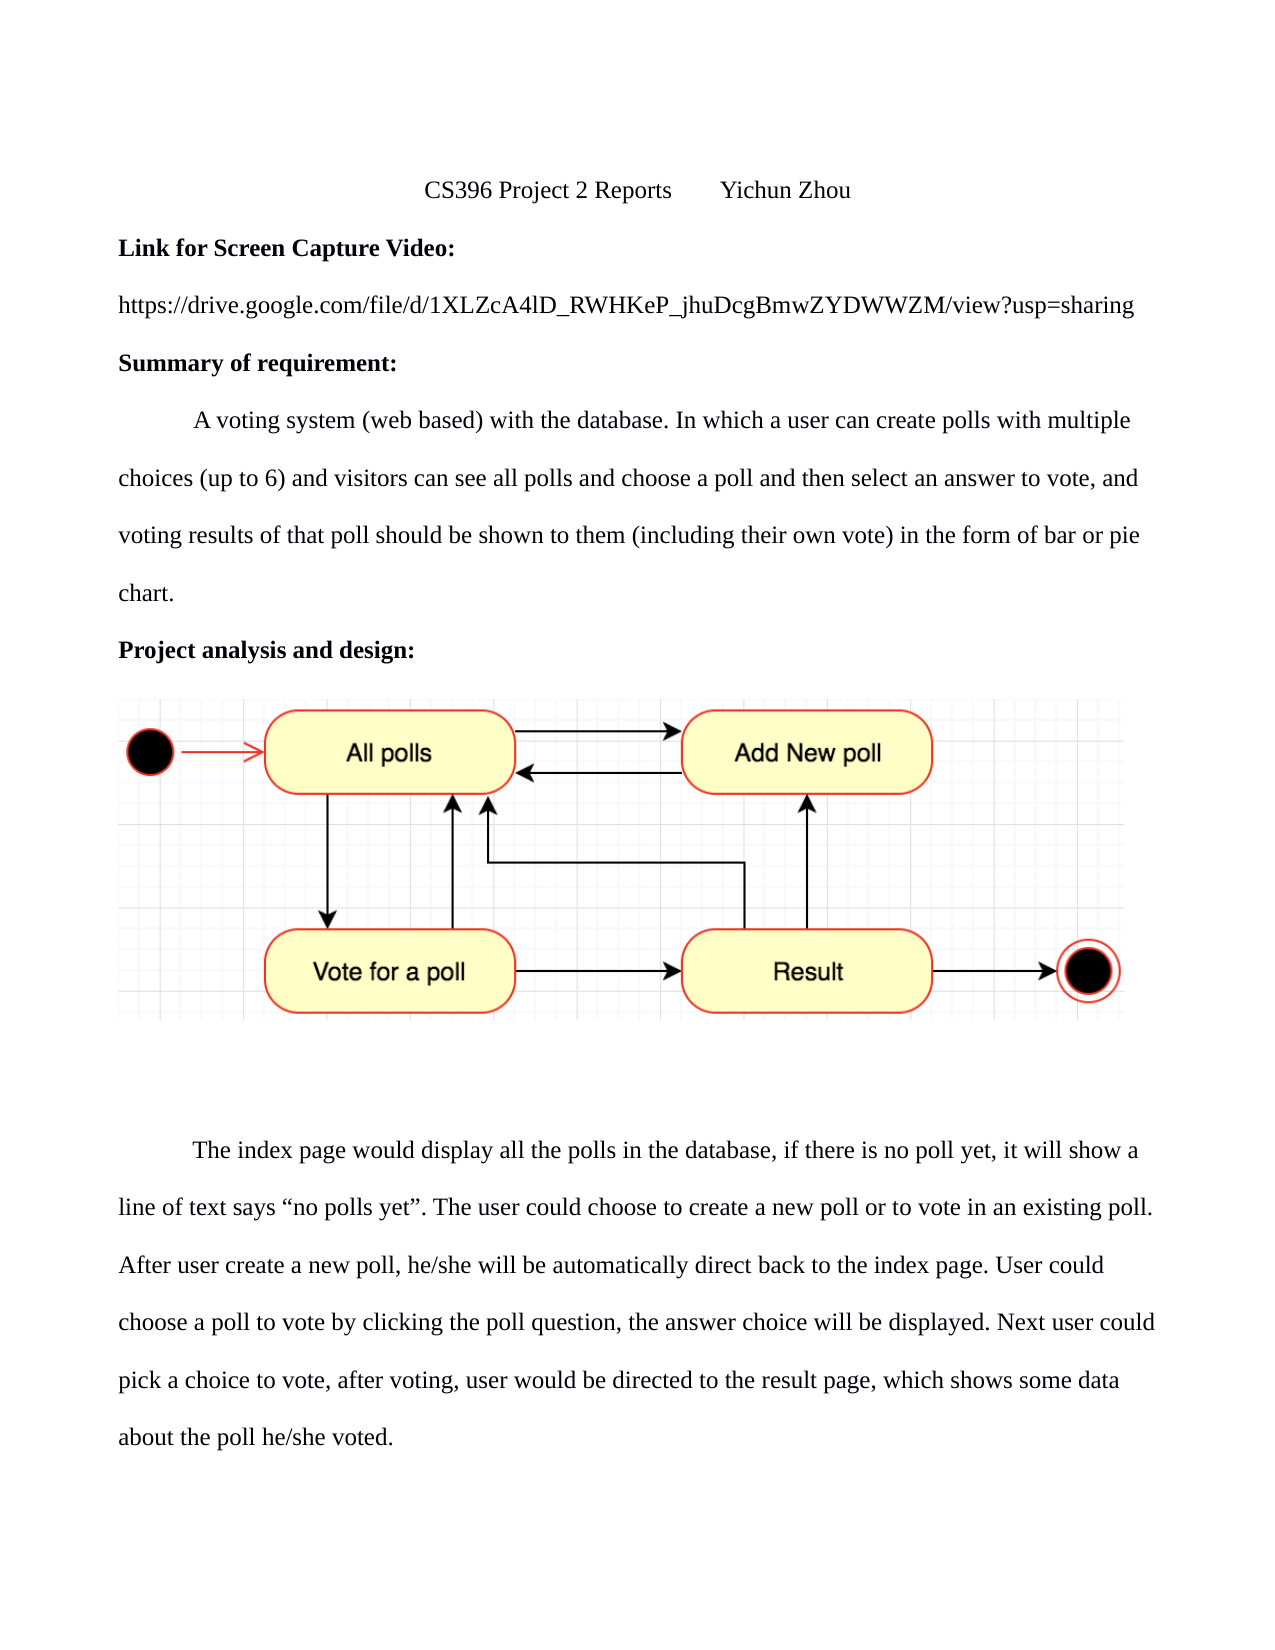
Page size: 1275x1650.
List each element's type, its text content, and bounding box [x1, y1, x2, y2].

picture [118, 699, 1125, 1020]
text The index page would display all the polls in the database, if there is no poll yet, it will show a line of text says “no polls yet”. The user could choose to create a new poll or to vote in an existing poll. After user create a new poll, he/she will be automatically direct back to the index page. User could choose a poll to vote by clicking the poll question, the answer choice will be displayed. Next user could pick a choice to vote, after voting, user would be directed to the result page, which shows some data about the poll he/she voted. [118, 1135, 1157, 1451]
text Summary of requirement: [118, 348, 1157, 377]
text CS396 Project 2 Reports Yichun Zhou [118, 176, 1157, 204]
text A voting system (web based) with the database. In which a user can create polls with multiple choices (up to 6) and visitors can see all polls and choose a poll and then select an answer to vote, and voting results of that poll should be shown to them (including their own vote) in the form of bar or pie chart. [118, 406, 1157, 607]
text Project analysis and design: [118, 636, 1157, 664]
text https://drive.google.com/file/d/1XLZcA4lD_RWHKeP_jhuDcgBmwZYDWWZM/view?usp=sharing [118, 291, 1157, 319]
text Link for Screen Capture Video: [118, 233, 1157, 262]
